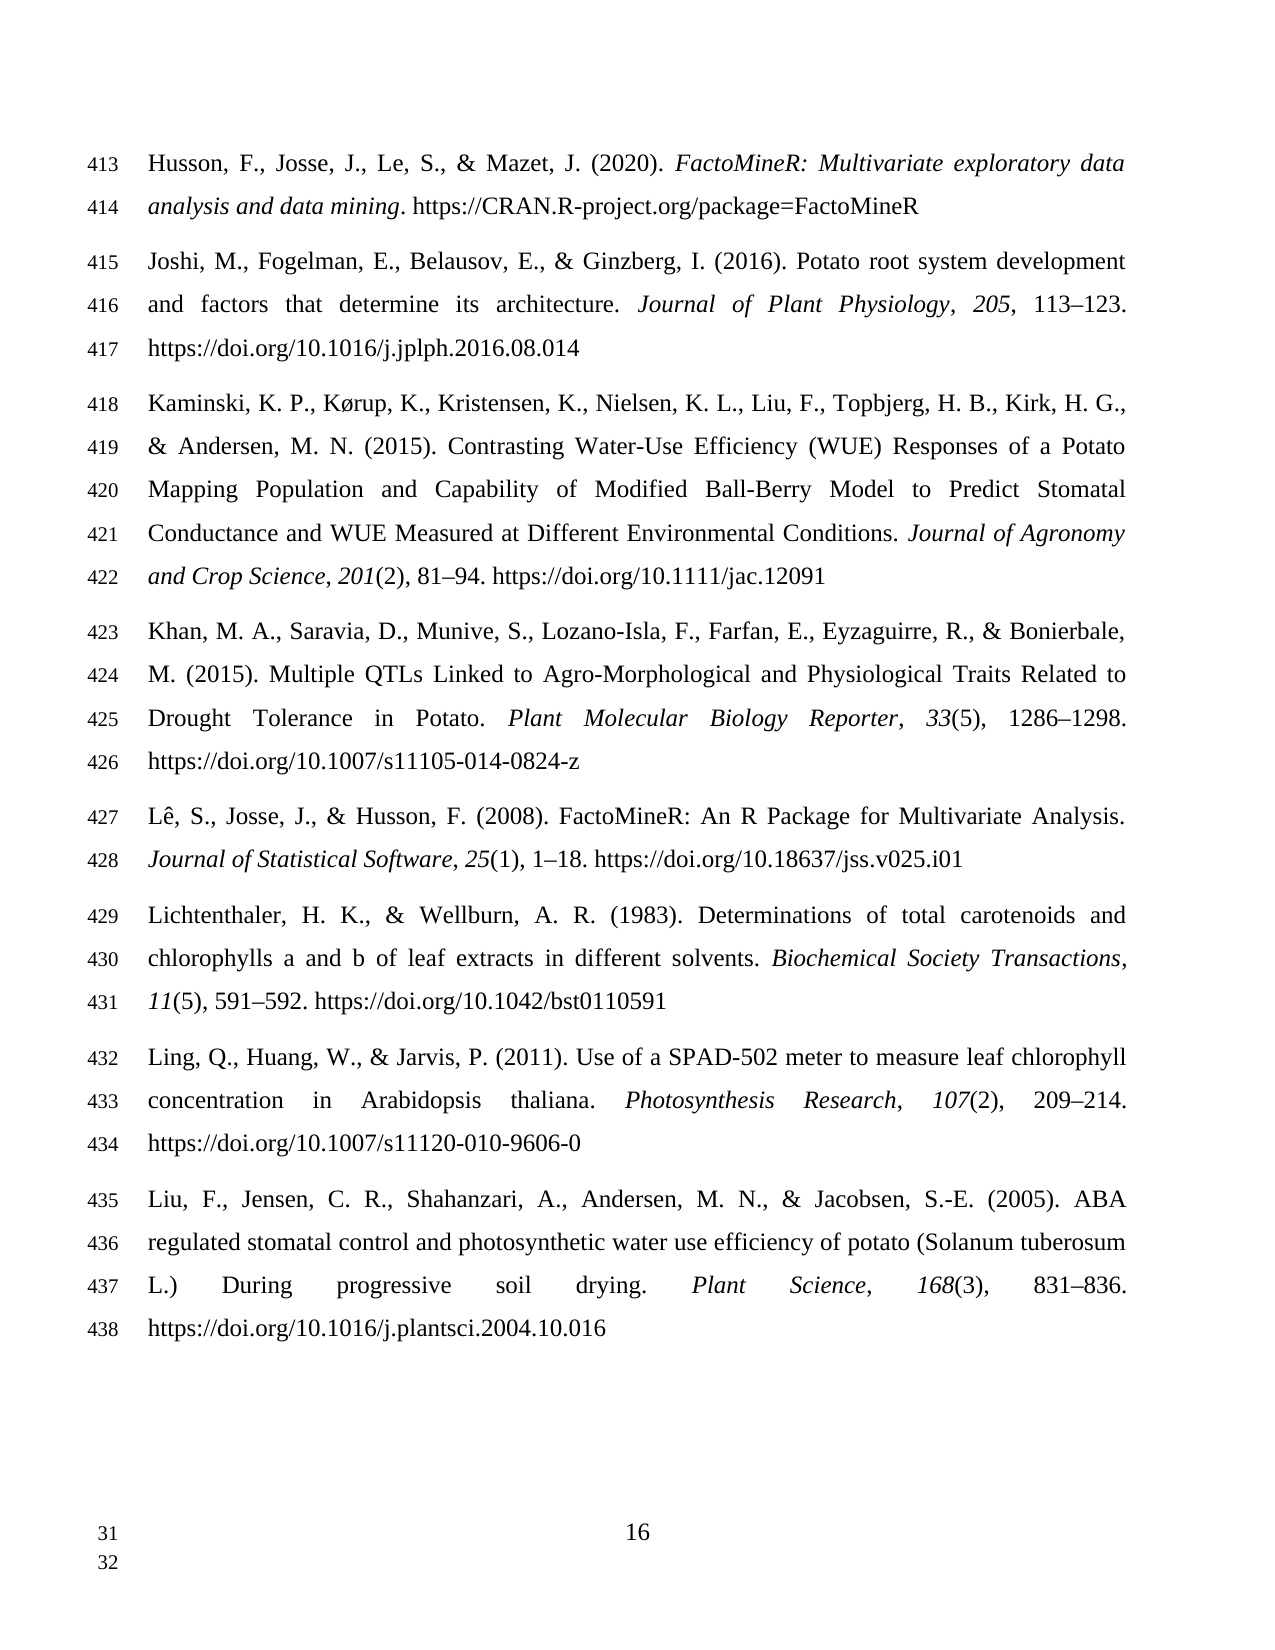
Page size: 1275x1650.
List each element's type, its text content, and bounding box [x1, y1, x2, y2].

text Kaminski, K. P., Kørup, K., Kristensen, K., Nielsen, K. L., Liu, F., Topbjerg, H. B., Kirk, H. G., & Andersen, M. N. (2015). Contrasting Water-Use Efficiency (WUE) Responses of a Potato Mapping Population and Capability of Modified Ball-Berry Model to Predict Stomatal Conductance and WUE Measured at Different Environmental Conditions. Journal of Agronomy and Crop Science, 201(2), 81–94. https://doi.org/10.1111/jac.12091 [148, 388, 1127, 589]
text Liu, F., Jensen, C. R., Shahanzari, A., Andersen, M. N., & Jacobsen, S.-E. (2005). ABA regulated stomatal control and photosynthetic water use efficiency of potato (Solanum tuberosum L.) During progressive soil drying. Plant Science, 168(3), 831–836. https://doi.org/10.1016/j.plantsci.2004.10.016 [148, 1184, 1127, 1342]
text Joshi, M., Fogelman, E., Belausov, E., & Ginzberg, I. (2016). Potato root system development and factors that determine its architecture. Journal of Plant Physiology, 205, 113–123. https://doi.org/10.1016/j.jplph.2016.08.014 [148, 246, 1127, 361]
text Husson, F., Josse, J., Le, S., & Mazet, J. (2020). FactoMineR: Multivariate exploratory data analysis and data mining. https://CRAN.R-project.org/package=FactoMineR [148, 148, 1127, 219]
text Lichtenthaler, H. K., & Wellburn, A. R. (1983). Determinations of total carotenoids and chlorophylls a and b of leaf extracts in different solvents. Biochemical Society Transactions, 11(5), 591–592. https://doi.org/10.1042/bst0110591 [148, 900, 1127, 1015]
text Khan, M. A., Saravia, D., Munive, S., Lozano-Isla, F., Farfan, E., Eyzaguirre, R., & Bonierbale, M. (2015). Multiple QTLs Linked to Agro-Morphological and Physiological Traits Related to Drought Tolerance in Potato. Plant Molecular Biology Reporter, 33(5), 1286–1298. https://doi.org/10.1007/s11105-014-0824-z [148, 616, 1127, 774]
text Ling, Q., Huang, W., & Jarvis, P. (2011). Use of a SPAD-502 meter to measure leaf chlorophyll concentration in Arabidopsis thaliana. Photosynthesis Research, 107(2), 209–214. https://doi.org/10.1007/s11120-010-9606-0 [148, 1042, 1127, 1157]
text Lê, S., Josse, J., & Husson, F. (2008). FactoMineR: An R Package for Multivariate Analysis. Journal of Statistical Software, 25(1), 1–18. https://doi.org/10.18637/jss.v025.i01 [148, 801, 1127, 873]
